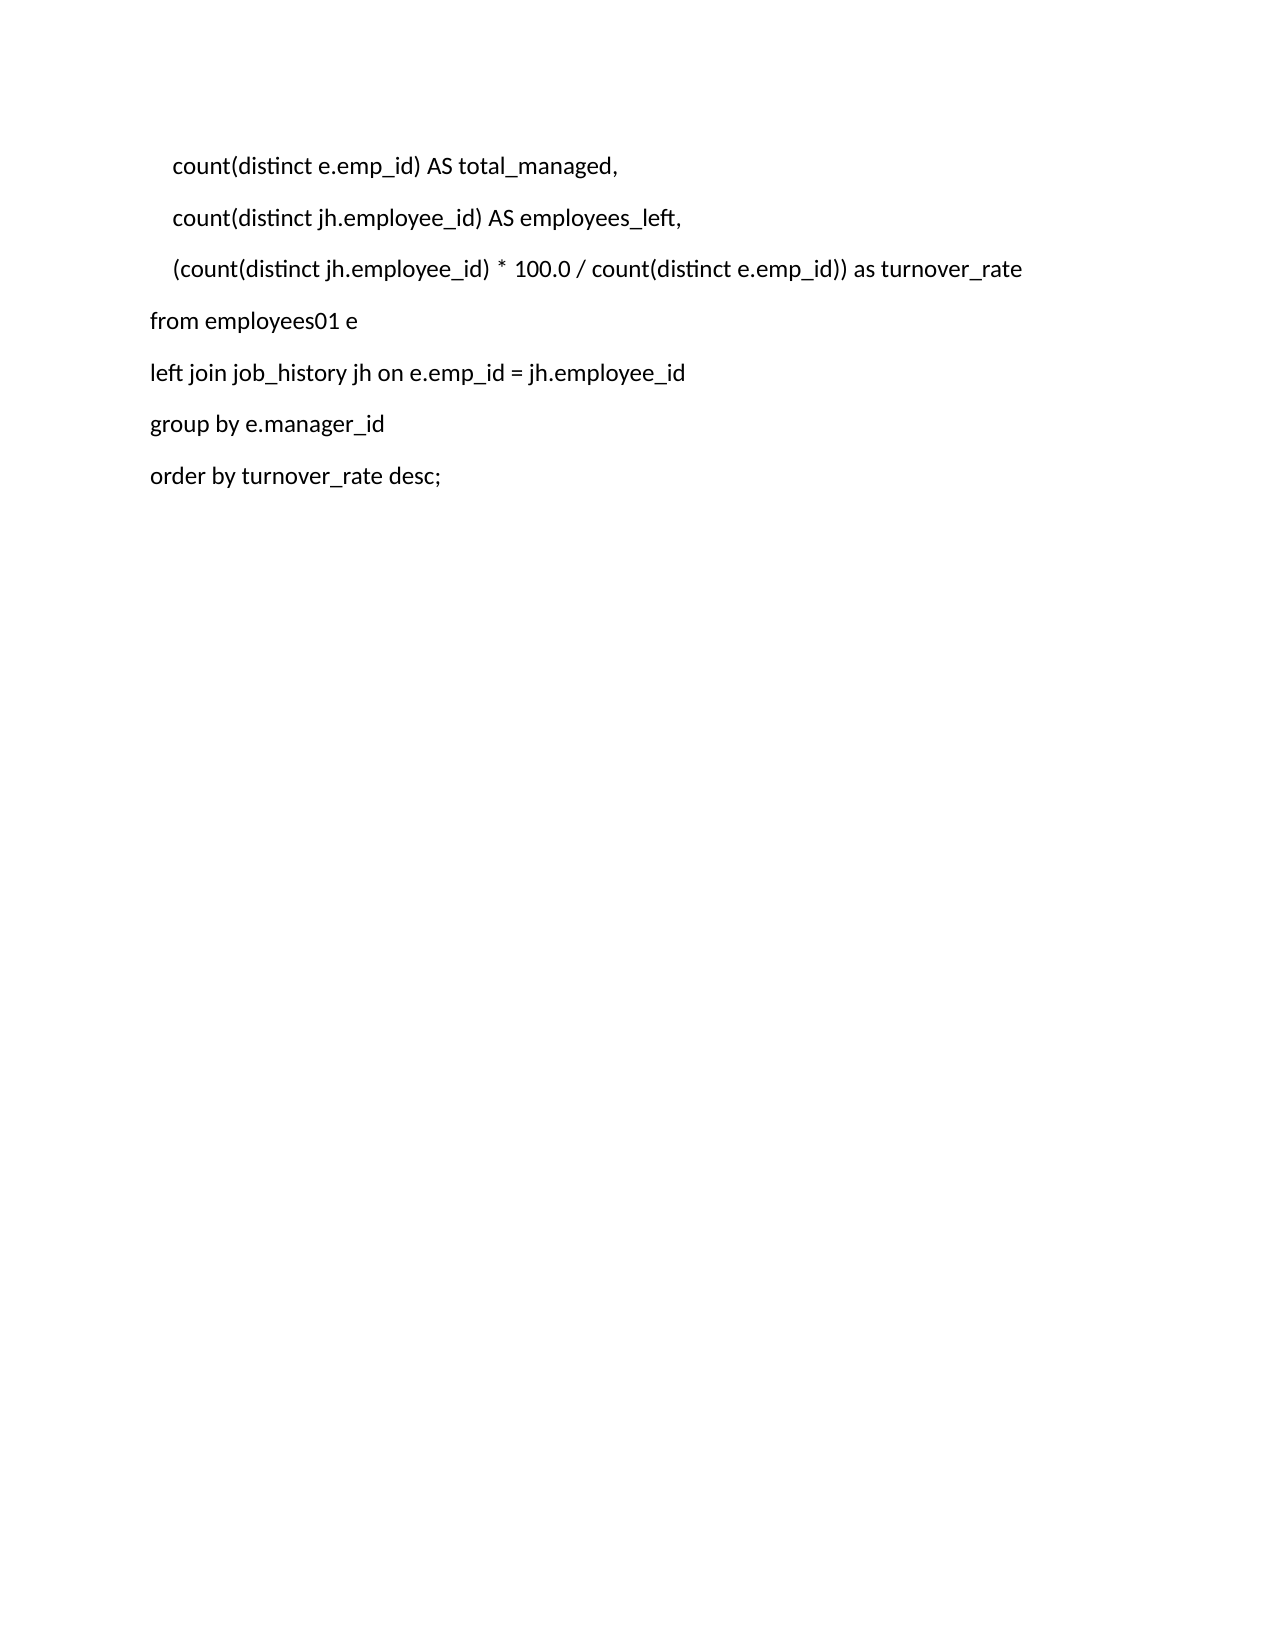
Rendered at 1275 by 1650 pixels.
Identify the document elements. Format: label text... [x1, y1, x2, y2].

text count(distinct e.emp_id) AS total_managed, [150, 150, 1125, 181]
text order by turnover_rate desc; [150, 460, 1125, 491]
text count(distinct jh.employee_id) AS employees_left, [150, 202, 1125, 232]
text group by e.manager_id [150, 408, 1125, 439]
text left join job_history jh on e.emp_id = jh.employee_id [150, 357, 1125, 387]
text (count(distinct jh.employee_id) * 100.0 / count(distinct e.emp_id)) as turnover_rate [150, 253, 1125, 284]
text from employees01 e [150, 305, 1125, 336]
